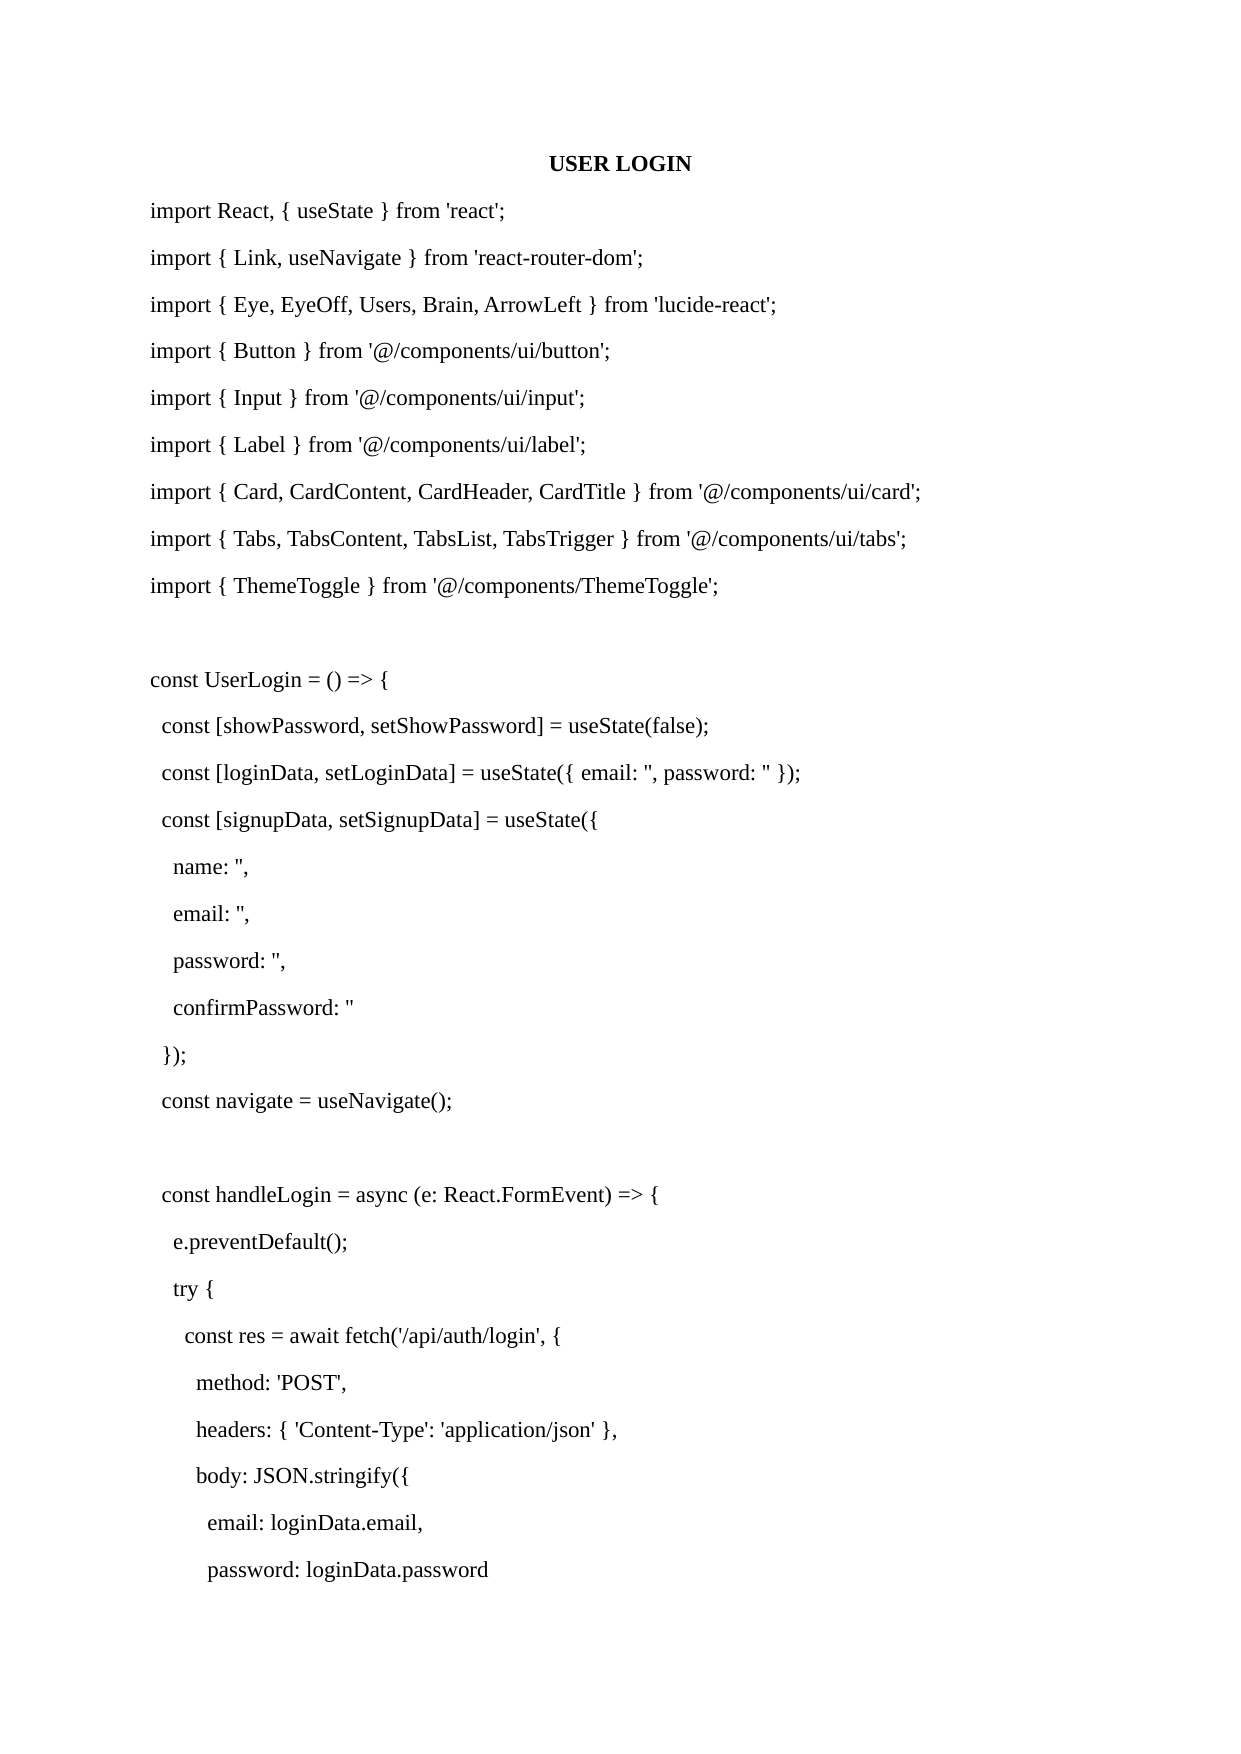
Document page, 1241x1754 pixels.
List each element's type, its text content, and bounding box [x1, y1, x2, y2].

text const [loginData, setLoginData] = useState({ email: '', password: '' }); [150, 759, 1090, 786]
text headers: { 'Content-Type': 'application/json' }, [150, 1416, 1090, 1442]
text body: JSON.stringify({ [150, 1462, 1090, 1489]
text email: '', [150, 900, 1090, 926]
text method: 'POST', [150, 1369, 1090, 1395]
text USER LOGIN [150, 150, 1090, 176]
text import { Button } from '@/components/ui/button'; [150, 337, 1090, 364]
text import { Card, CardContent, CardHeader, CardTitle } from '@/components/ui/card'; [150, 478, 1090, 504]
text name: '', [150, 853, 1090, 879]
text import { Label } from '@/components/ui/label'; [150, 431, 1090, 458]
text import { ThemeToggle } from '@/components/ThemeToggle'; [150, 572, 1090, 598]
text const navigate = useNavigate(); [150, 1087, 1090, 1114]
text import { Tabs, TabsContent, TabsList, TabsTrigger } from '@/components/ui/tabs'; [150, 525, 1090, 551]
text try { [150, 1275, 1090, 1301]
text const res = await fetch('/api/auth/login', { [150, 1322, 1090, 1348]
text const [showPassword, setShowPassword] = useState(false); [150, 712, 1090, 739]
text import React, { useState } from 'react'; [150, 197, 1090, 223]
text }); [150, 1041, 1090, 1067]
text e.preventDefault(); [150, 1228, 1090, 1254]
text import { Input } from '@/components/ui/input'; [150, 384, 1090, 411]
text email: loginData.email, [150, 1509, 1090, 1536]
text const UserLogin = () => { [150, 666, 1090, 692]
text const handleLogin = async (e: React.FormEvent) => { [150, 1181, 1090, 1208]
text import { Link, useNavigate } from 'react-router-dom'; [150, 244, 1090, 270]
text const [signupData, setSignupData] = useState({ [150, 806, 1090, 833]
text password: loginData.password [150, 1556, 1090, 1583]
text confirmPassword: '' [150, 994, 1090, 1020]
text import { Eye, EyeOff, Users, Brain, ArrowLeft } from 'lucide-react'; [150, 291, 1090, 317]
text password: '', [150, 947, 1090, 973]
